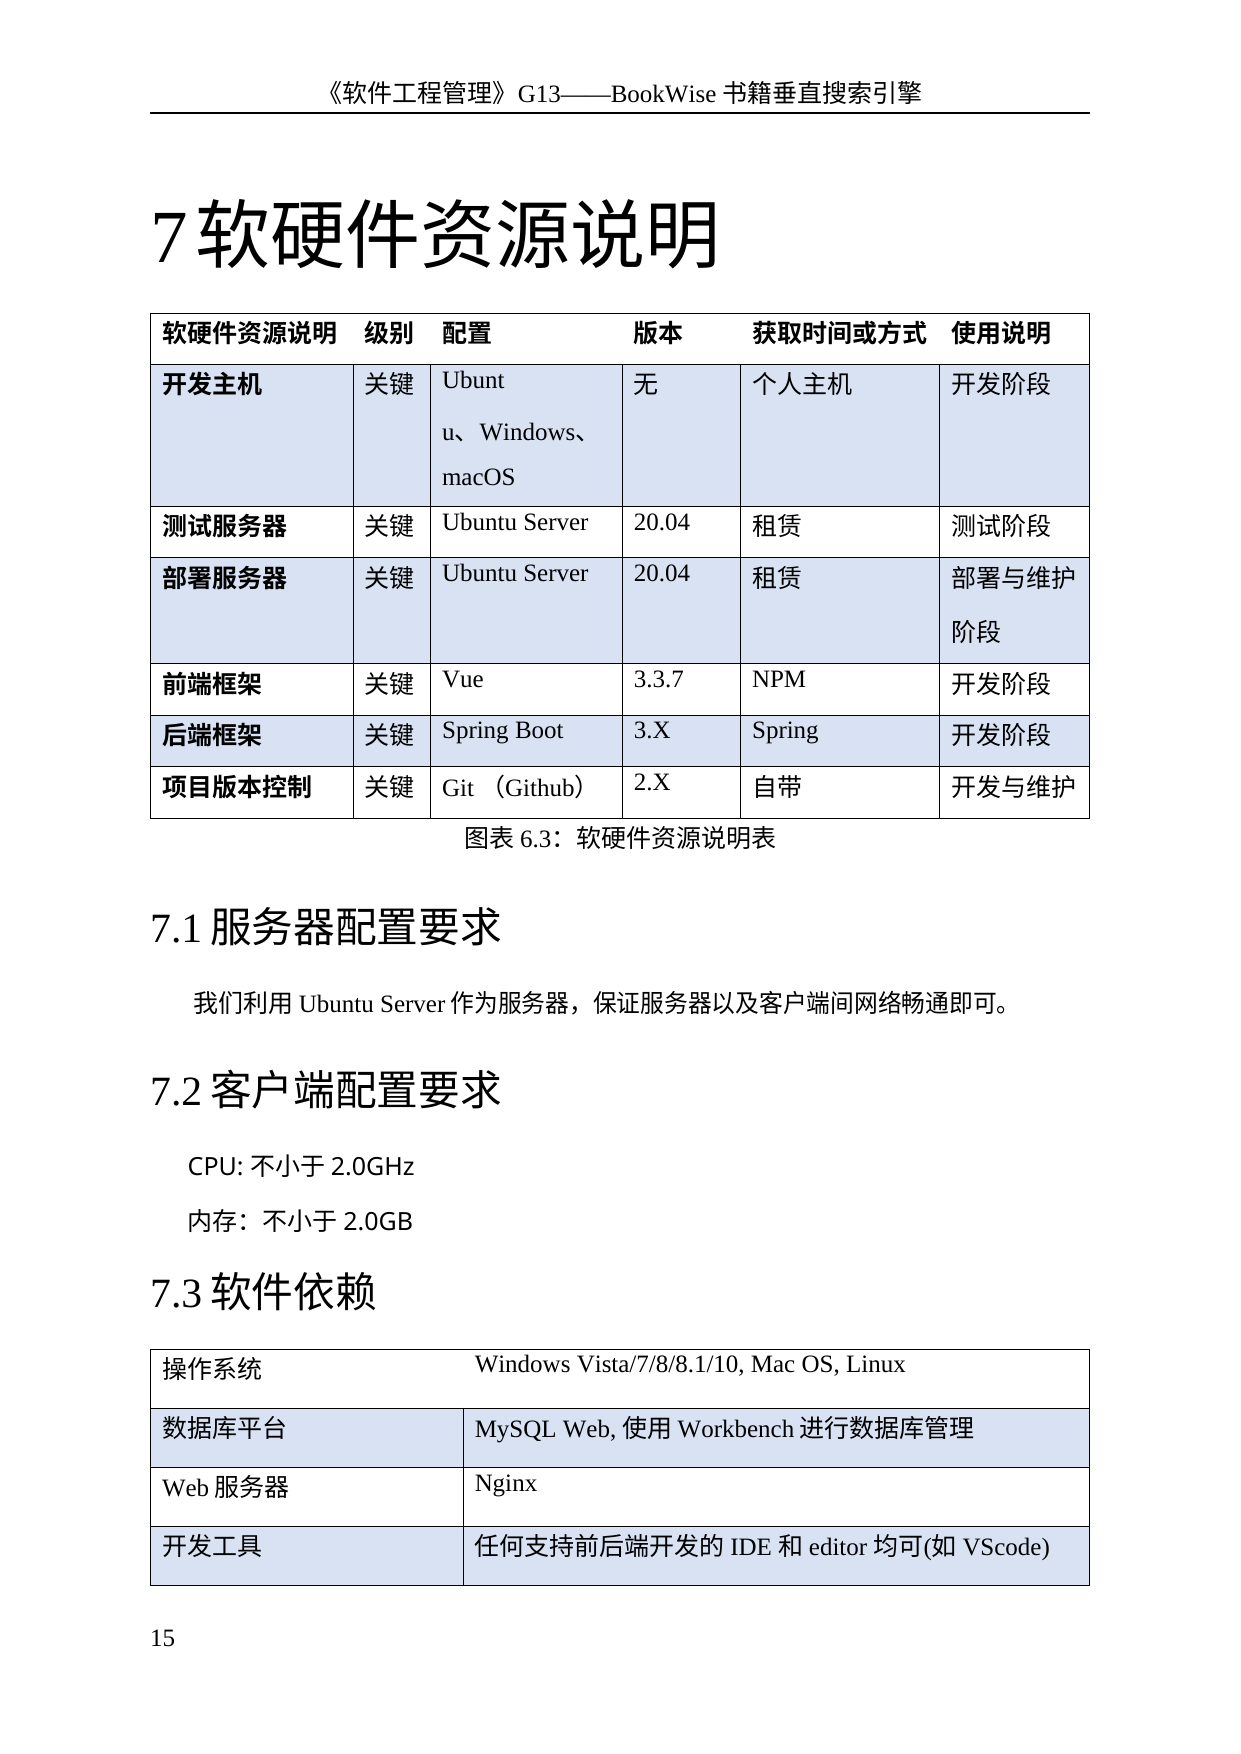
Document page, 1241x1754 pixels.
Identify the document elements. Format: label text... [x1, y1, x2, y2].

table_cell 开发主机 [151, 365, 353, 506]
table_cell MySQL Web, 使用Workbench进行数据库管理 [464, 1409, 1089, 1467]
table_cell 租赁 [741, 507, 939, 557]
table_cell 前端框架 [151, 664, 353, 714]
table_cell 数据库平台 [151, 1409, 463, 1467]
table_cell 关键 [354, 767, 430, 818]
subtitle 软硬件资源说明 [150, 175, 1090, 284]
table_cell Spring [741, 716, 939, 766]
table_cell 个人主机 [741, 365, 939, 506]
table_cell NPM [741, 664, 939, 714]
table_header 软硬件资源说明 [151, 314, 353, 364]
table_header 使用说明 [940, 314, 1089, 364]
table_cell Ubuntu Server [431, 507, 622, 557]
table_header 级别 [353, 314, 431, 364]
table_header 操作系统 [151, 1350, 463, 1408]
table_cell 关键 [354, 664, 430, 714]
table_cell 3.3.7 [623, 664, 740, 714]
table_header 配置 [431, 314, 622, 364]
table_cell Git （Github） [431, 767, 622, 818]
table_cell Ubuntu Server [431, 558, 622, 663]
table_cell 开发阶段 [940, 365, 1089, 506]
table_cell Ubuntu、Windows、macOS [431, 365, 622, 506]
table_cell 项目版本控制 [151, 767, 353, 818]
table_cell 部署服务器 [151, 558, 353, 663]
table_cell 自带 [741, 767, 939, 818]
table_cell 开发阶段 [940, 664, 1089, 714]
subtitle 客户端配置要求 [150, 1057, 1090, 1118]
table_cell 20.04 [623, 558, 740, 663]
table_header 版本 [623, 314, 741, 364]
table_cell 无 [623, 365, 740, 506]
table_cell 租赁 [741, 558, 939, 663]
text 我们利用Ubuntu Server作为服务器，保证服务器以及客户端间网络畅通即可。 [150, 983, 1090, 1019]
table_cell Nginx [464, 1468, 1089, 1526]
table_cell 任何支持前后端开发的 IDE 和 editor 均可(如 VScode) [464, 1527, 1089, 1585]
table_cell Web服务器 [151, 1468, 463, 1526]
table_cell 开发阶段 [940, 716, 1089, 766]
table_header Windows Vista/7/8/8.1/10, Mac OS, Linux [463, 1350, 1089, 1408]
table_cell 3.X [623, 716, 740, 766]
table_cell 20.04 [623, 507, 740, 557]
table_cell 部署与维护阶段 [940, 558, 1089, 663]
table_header 获取时间或方式 [741, 314, 940, 364]
table_cell 后端框架 [151, 716, 353, 766]
table_cell 关键 [354, 716, 430, 766]
text 内存：不小于 2.0GB [150, 1201, 1090, 1237]
table_cell 测试阶段 [940, 507, 1089, 557]
subtitle 软件依赖 [150, 1259, 1090, 1320]
subtitle 服务器配置要求 [150, 894, 1090, 954]
table_cell 开发工具 [151, 1527, 463, 1585]
table_cell 关键 [354, 558, 430, 663]
table_cell 关键 [354, 365, 430, 506]
table_cell 2.X [623, 767, 740, 818]
table_cell 关键 [354, 507, 430, 557]
table_cell 开发与维护 [940, 767, 1089, 818]
table_cell 测试服务器 [151, 507, 353, 557]
table_cell Spring Boot [431, 716, 622, 766]
table_cell Vue [431, 664, 622, 714]
text CPU: 不小于 2.0GHz [150, 1147, 1090, 1183]
